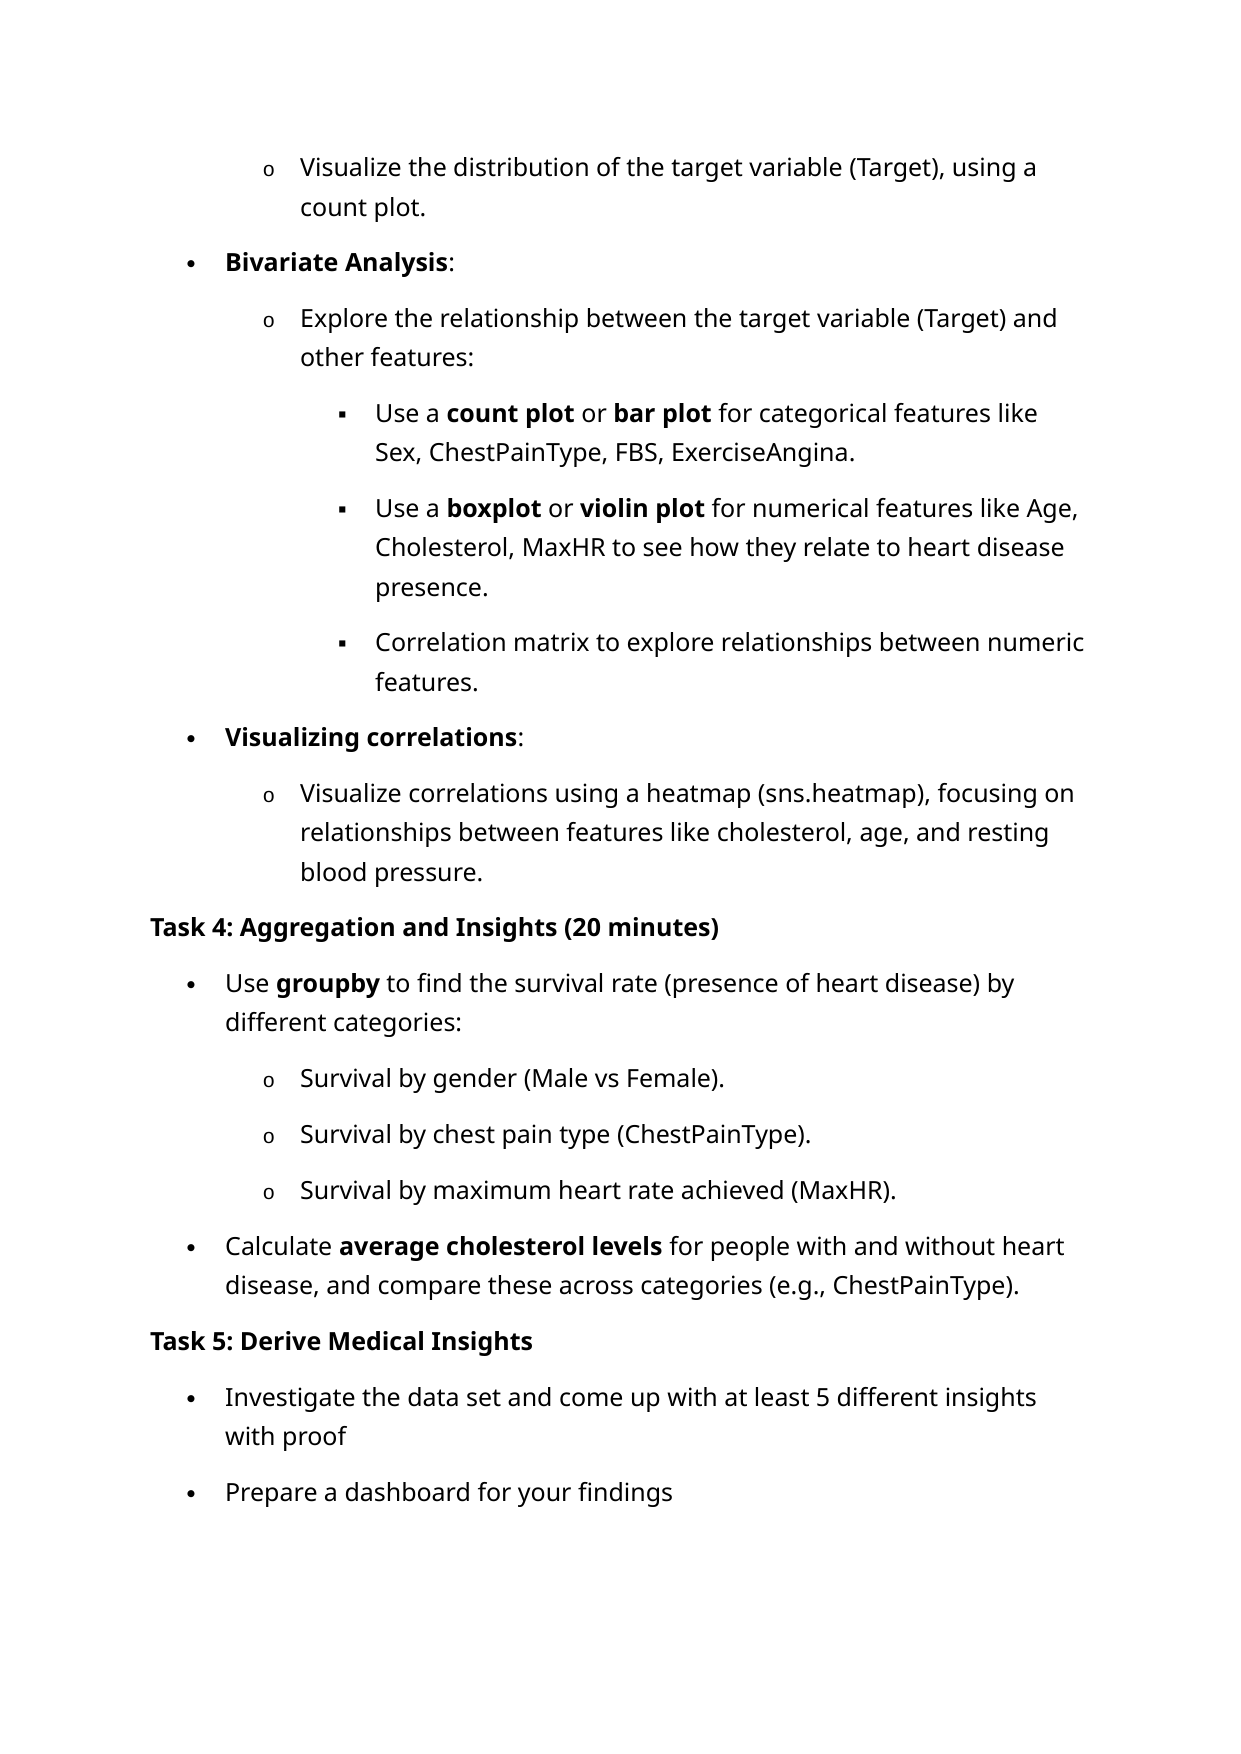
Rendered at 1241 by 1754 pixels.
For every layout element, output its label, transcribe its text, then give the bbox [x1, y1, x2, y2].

list Prepare a dashboard for your findings [187, 1474, 1090, 1508]
list Use a count plot or bar plot for categorical features like Sex, ChestPainType, FBS, ExerciseAngina. [337, 396, 1090, 469]
list Visualize the distribution of the target variable (Target), using a count plot. [262, 150, 1090, 223]
list Calculate average cholesterol levels for people with and without heart disease, and compare these across categories (e.g., ChestPainType). [187, 1228, 1090, 1302]
text Task 4: Aggregation and Insights (20 minutes) [150, 910, 1090, 944]
list Use a boxplot or violin plot for numerical features like Age, Cholesterol, MaxHR to see how they relate to heart disease presence. [337, 491, 1090, 603]
list Visualize correlations using a heatmap (sns.heatmap), focusing on relationships between features like cholesterol, age, and resting blood pressure. [262, 776, 1090, 888]
list Investigate the data set and come up with at least 5 different insights with proof [187, 1379, 1090, 1452]
list Survival by gender (Male vs Female). [262, 1061, 1090, 1095]
text Task 5: Derive Medical Insights [150, 1323, 1090, 1357]
list Correlation matrix to explore relationships between numeric features. [337, 625, 1090, 698]
list Visualizing correlations: [187, 720, 1090, 754]
list Explore the relationship between the target variable (Target) and other features: [262, 301, 1090, 374]
list Survival by chest pain type (ChestPainType). [262, 1117, 1090, 1151]
list Survival by maximum heart rate achieved (MaxHR). [262, 1172, 1090, 1207]
list Bivariate Analysis: [187, 245, 1090, 279]
list Use groupby to find the survival rate (presence of heart disease) by different categories: [187, 966, 1090, 1039]
